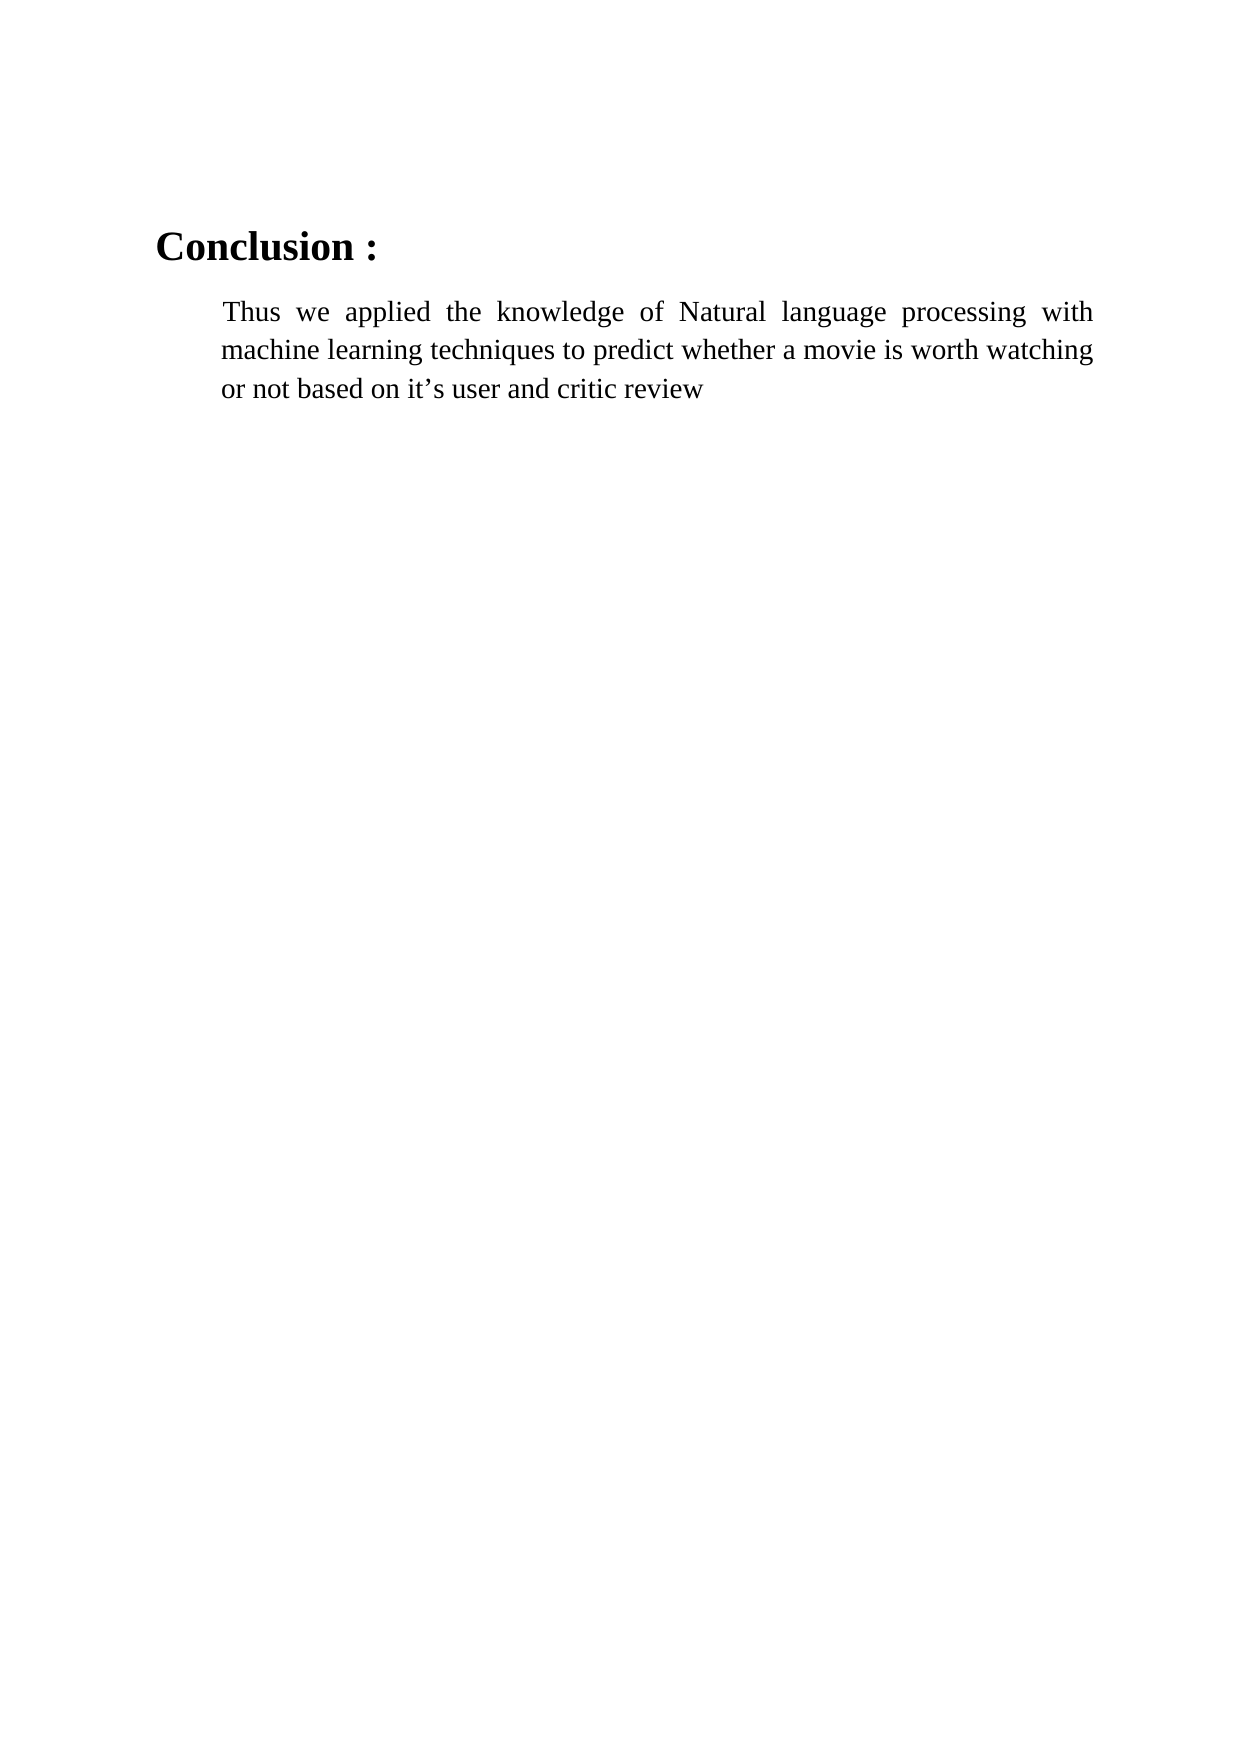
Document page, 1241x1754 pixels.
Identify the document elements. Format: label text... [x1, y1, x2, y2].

list Thus we applied the knowledge of Natural language processing with machine learning techniques to predict whether a movie is worth watching or not based on it’s user and critic review [221, 294, 1094, 404]
list Conclusion : [155, 222, 1094, 270]
